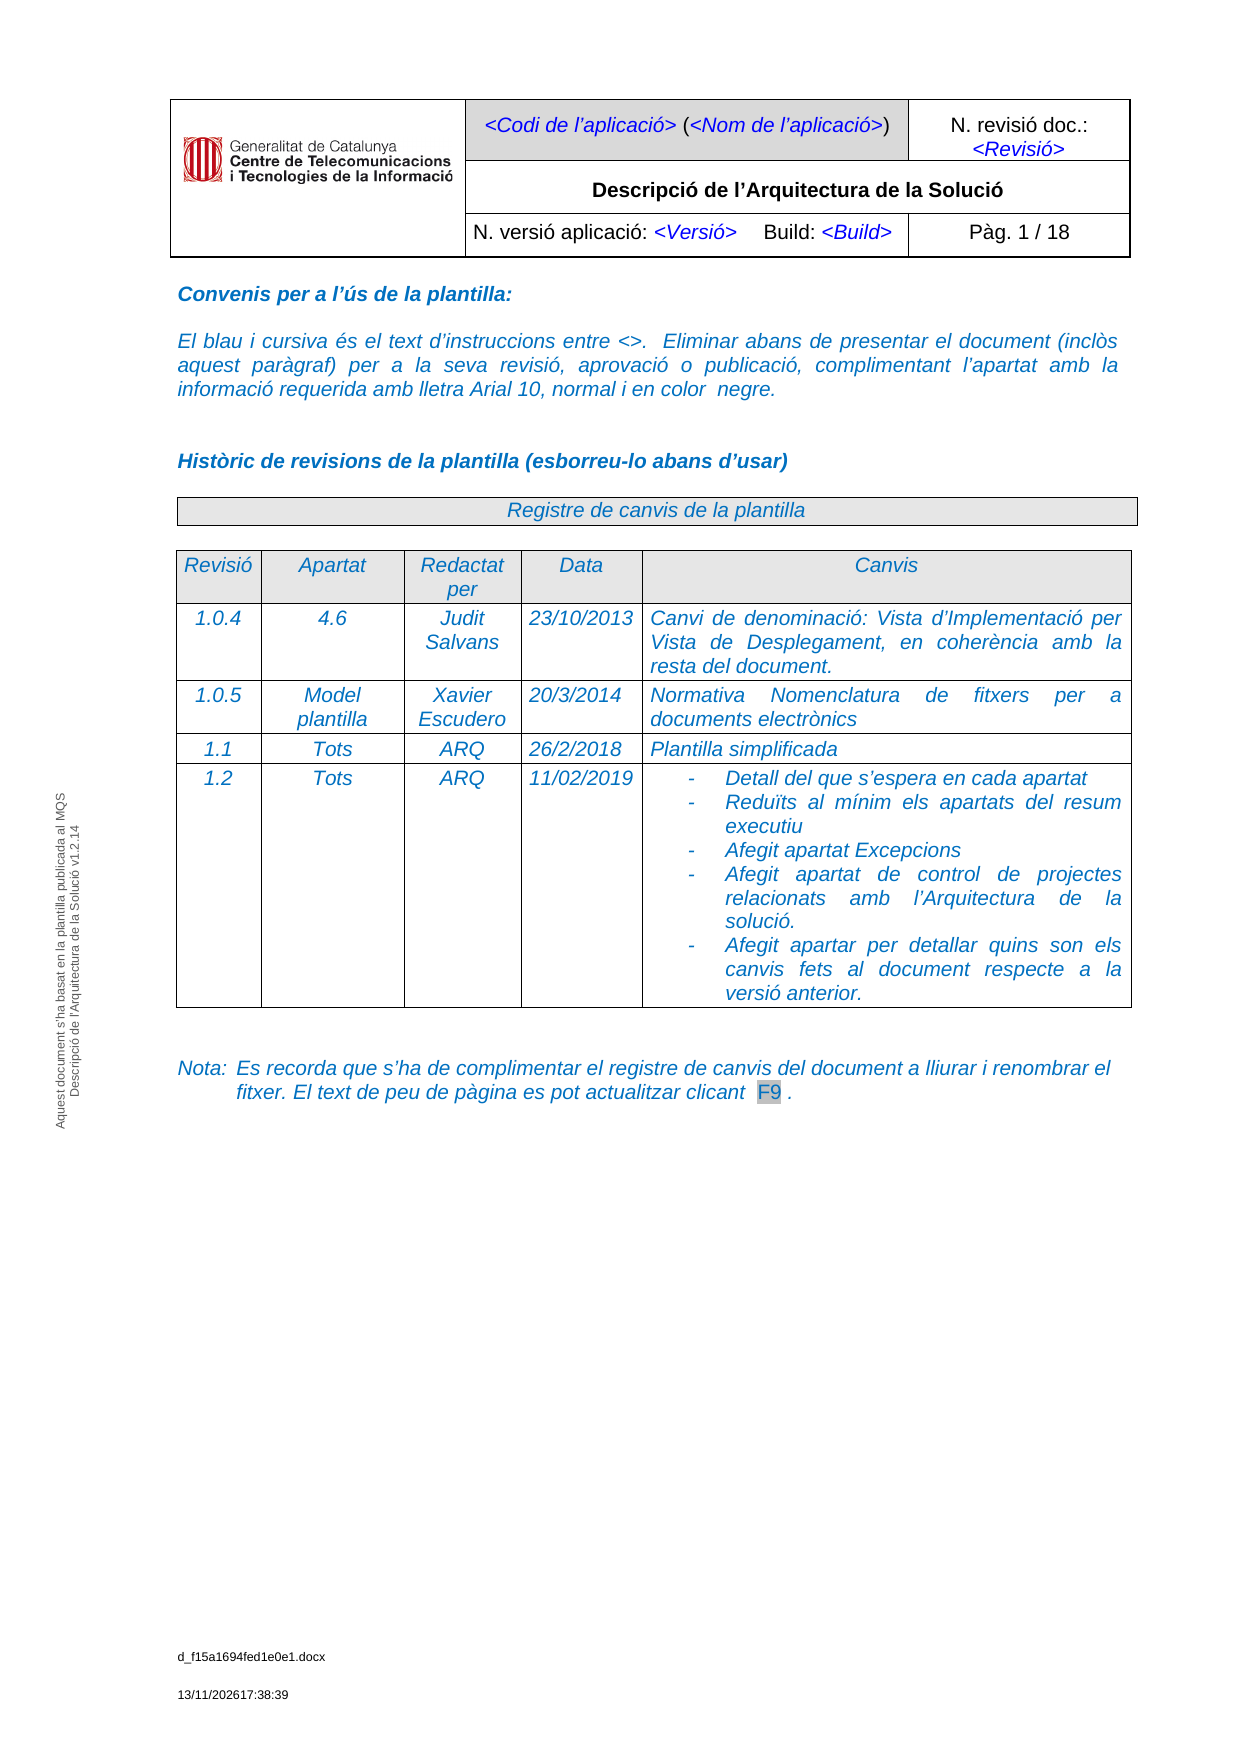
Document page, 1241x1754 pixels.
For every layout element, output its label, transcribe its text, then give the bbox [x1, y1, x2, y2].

table_cell ARQ [405, 764, 521, 1007]
text Històric de revisions de la plantilla (esborreu-lo abans d’usar) [177, 449, 1122, 473]
text Nota: Es recorda que s’ha de complimentar el registre de canvis del document a lliurar i renombrar el fitxer. El text de peu de pàgina es pot actualitzar clicant F9 . [177, 1056, 1122, 1104]
table_header Data [522, 551, 642, 603]
table_cell Detall del que s’espera en cada apartat Reduïts al mínim els apartats del resum executiu Afegit apartat Excepcions Afegit apartat de control de projectes relacionats amb l’Arquitectura de la solució. Afegit apartar per detallar quins son els canvis fets al document respecte a la versió anterior. [643, 764, 1131, 1007]
table_header Canvis [643, 551, 1131, 603]
table_cell 20/3/2014 [522, 681, 642, 733]
table_cell 26/2/2018 [522, 734, 642, 762]
text Convenis per a l’ús de la plantilla: [177, 281, 1122, 305]
table_cell Normativa Nomenclatura de fitxers per a documents electrònics [643, 681, 1131, 733]
table_cell 1.2 [177, 764, 261, 1007]
picture [183, 137, 453, 184]
table_cell 1.0.4 [177, 604, 261, 680]
table_cell Model plantilla [262, 681, 404, 733]
table_cell Plantilla simplificada [643, 734, 1131, 762]
table_cell Tots [262, 764, 404, 1007]
table_cell Judit Salvans [405, 604, 521, 680]
table_cell Canvi de denominació: Vista d’Implementació per Vista de Desplegament, en coherència amb la resta del document. [643, 604, 1131, 680]
table_cell 1.1 [177, 734, 261, 762]
table_cell ARQ [405, 734, 521, 762]
table_cell 1.0.5 [177, 681, 261, 733]
table_cell Tots [262, 734, 404, 762]
table_cell Xavier Escudero [405, 681, 521, 733]
table_header Apartat [262, 551, 404, 603]
table_header Redactat per [405, 551, 521, 603]
table_cell 23/10/2013 [522, 604, 642, 680]
table_header Revisió [177, 551, 261, 603]
text El blau i cursiva és el text d’instruccions entre <>. Eliminar abans de presentar el document (inclòs aquest paràgraf) per a la seva revisió, aprovació o publicació, complimentant l’apartat amb la informació requerida amb lletra Arial 10, normal i en color negre. [177, 329, 1122, 401]
table_header Registre de canvis de la plantilla [178, 498, 1137, 525]
table_cell 11/02/2019 [522, 764, 642, 1007]
table_cell 4.6 [262, 604, 404, 680]
